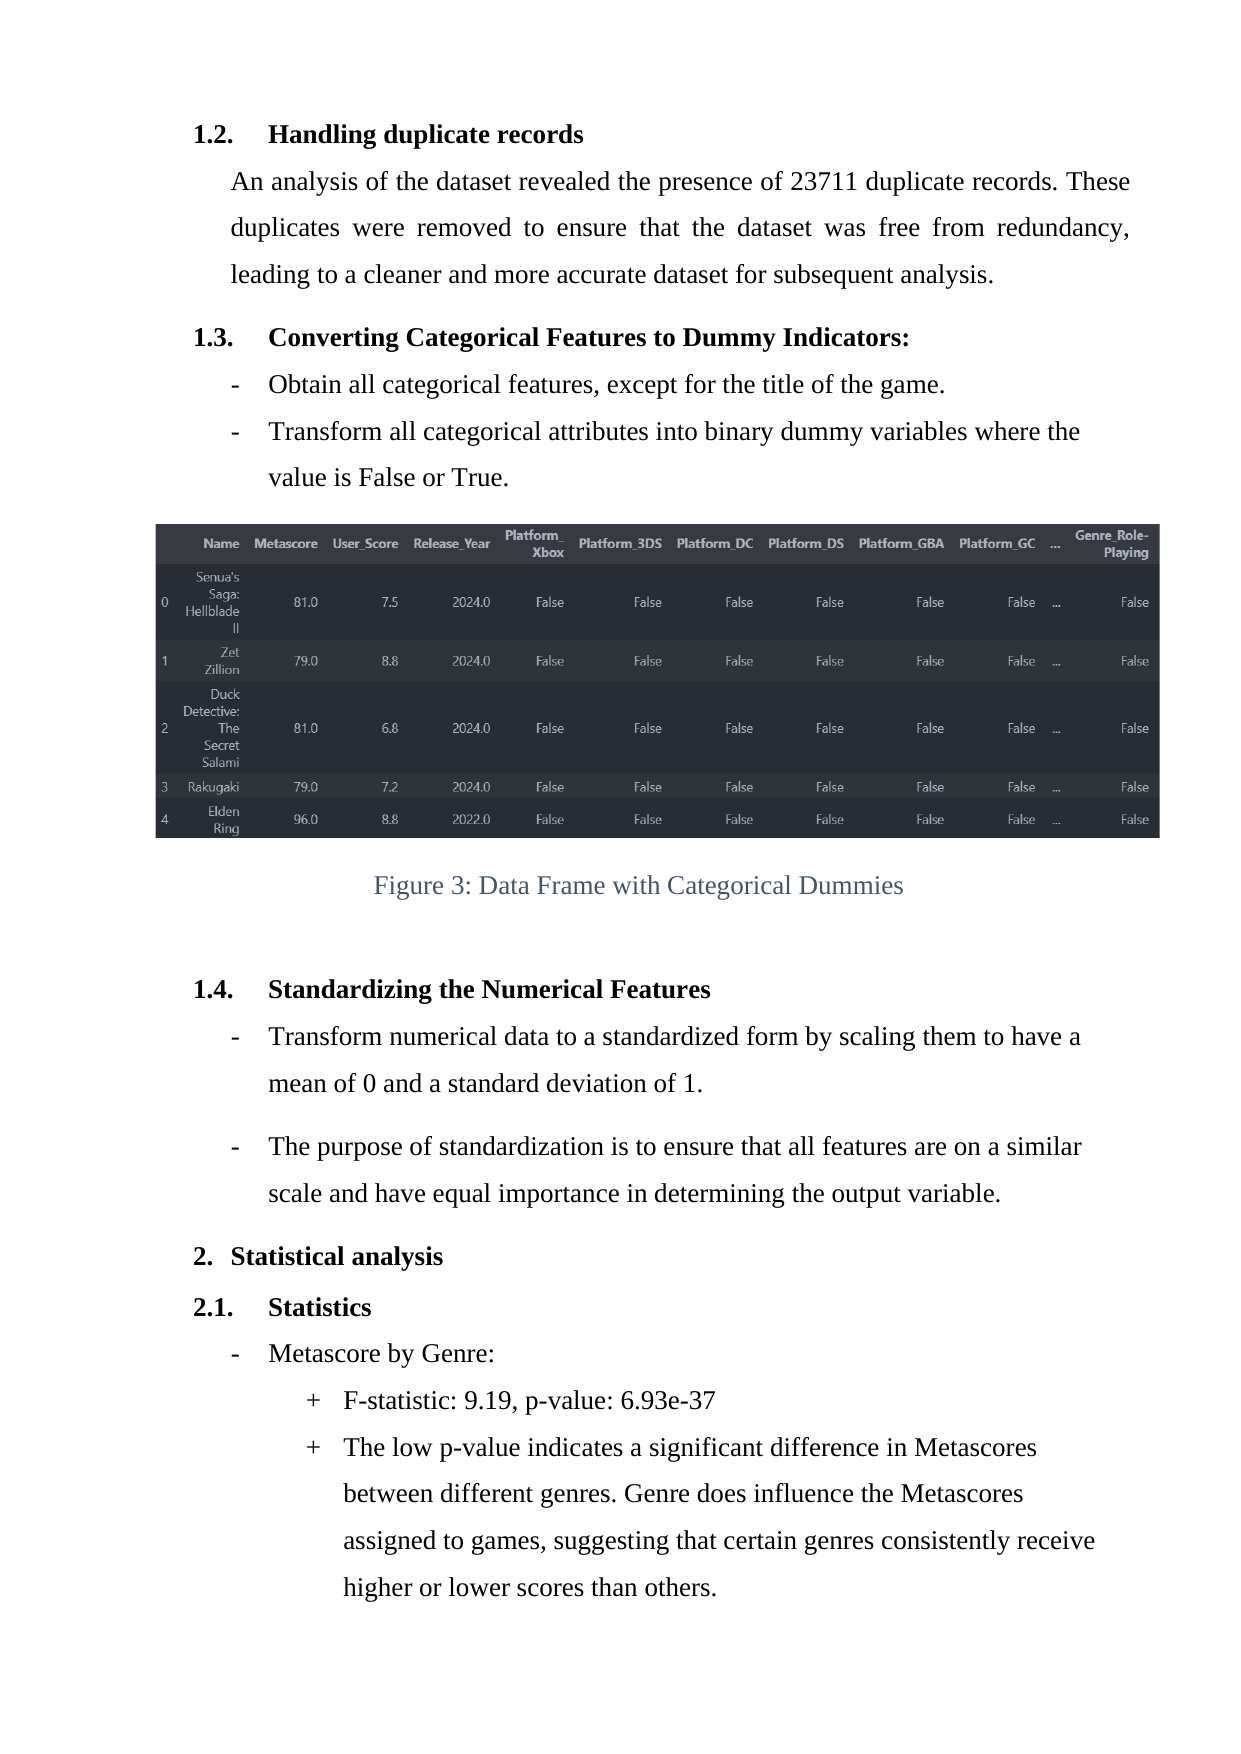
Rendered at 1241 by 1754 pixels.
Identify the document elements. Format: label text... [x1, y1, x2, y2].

list F-statistic: 9.19, p-value: 6.93e-37 [306, 1384, 1122, 1415]
list Transform numerical data to a standardized form by scaling them to have a mean of 0 and a standard deviation of 1. [231, 1020, 1122, 1098]
subtitle Statistics [193, 1291, 1122, 1322]
text An analysis of the dataset revealed the presence of 23711 duplicate records. These duplicates were removed to ensure that the dataset was free from redundancy, leading to a cleaner and more accurate dataset for subsequent analysis. [230, 165, 1131, 289]
subtitle Handling duplicate records [193, 118, 1122, 149]
subtitle Standardizing the Numerical Features [193, 973, 1122, 1004]
text Figure 3: Data Frame with Categorical Dummies [155, 869, 1122, 901]
list Obtain all categorical features, except for the title of the game. [231, 368, 1122, 399]
picture [155, 524, 1160, 838]
list Transform all categorical attributes into binary dummy variables where the value is False or True. [231, 415, 1122, 493]
list The low p-value indicates a significant difference in Metascores between different genres. Genre does influence the Metascores assigned to games, suggesting that certain genres consistently receive higher or lower scores than others. [306, 1431, 1122, 1602]
list Metascore by Genre: [231, 1338, 1122, 1369]
subtitle Statistical analysis [193, 1240, 1122, 1271]
subtitle Converting Categorical Features to Dummy Indicators: [193, 321, 1122, 353]
list The purpose of standardization is to ensure that all features are on a similar scale and have equal importance in determining the output variable. [231, 1130, 1122, 1208]
